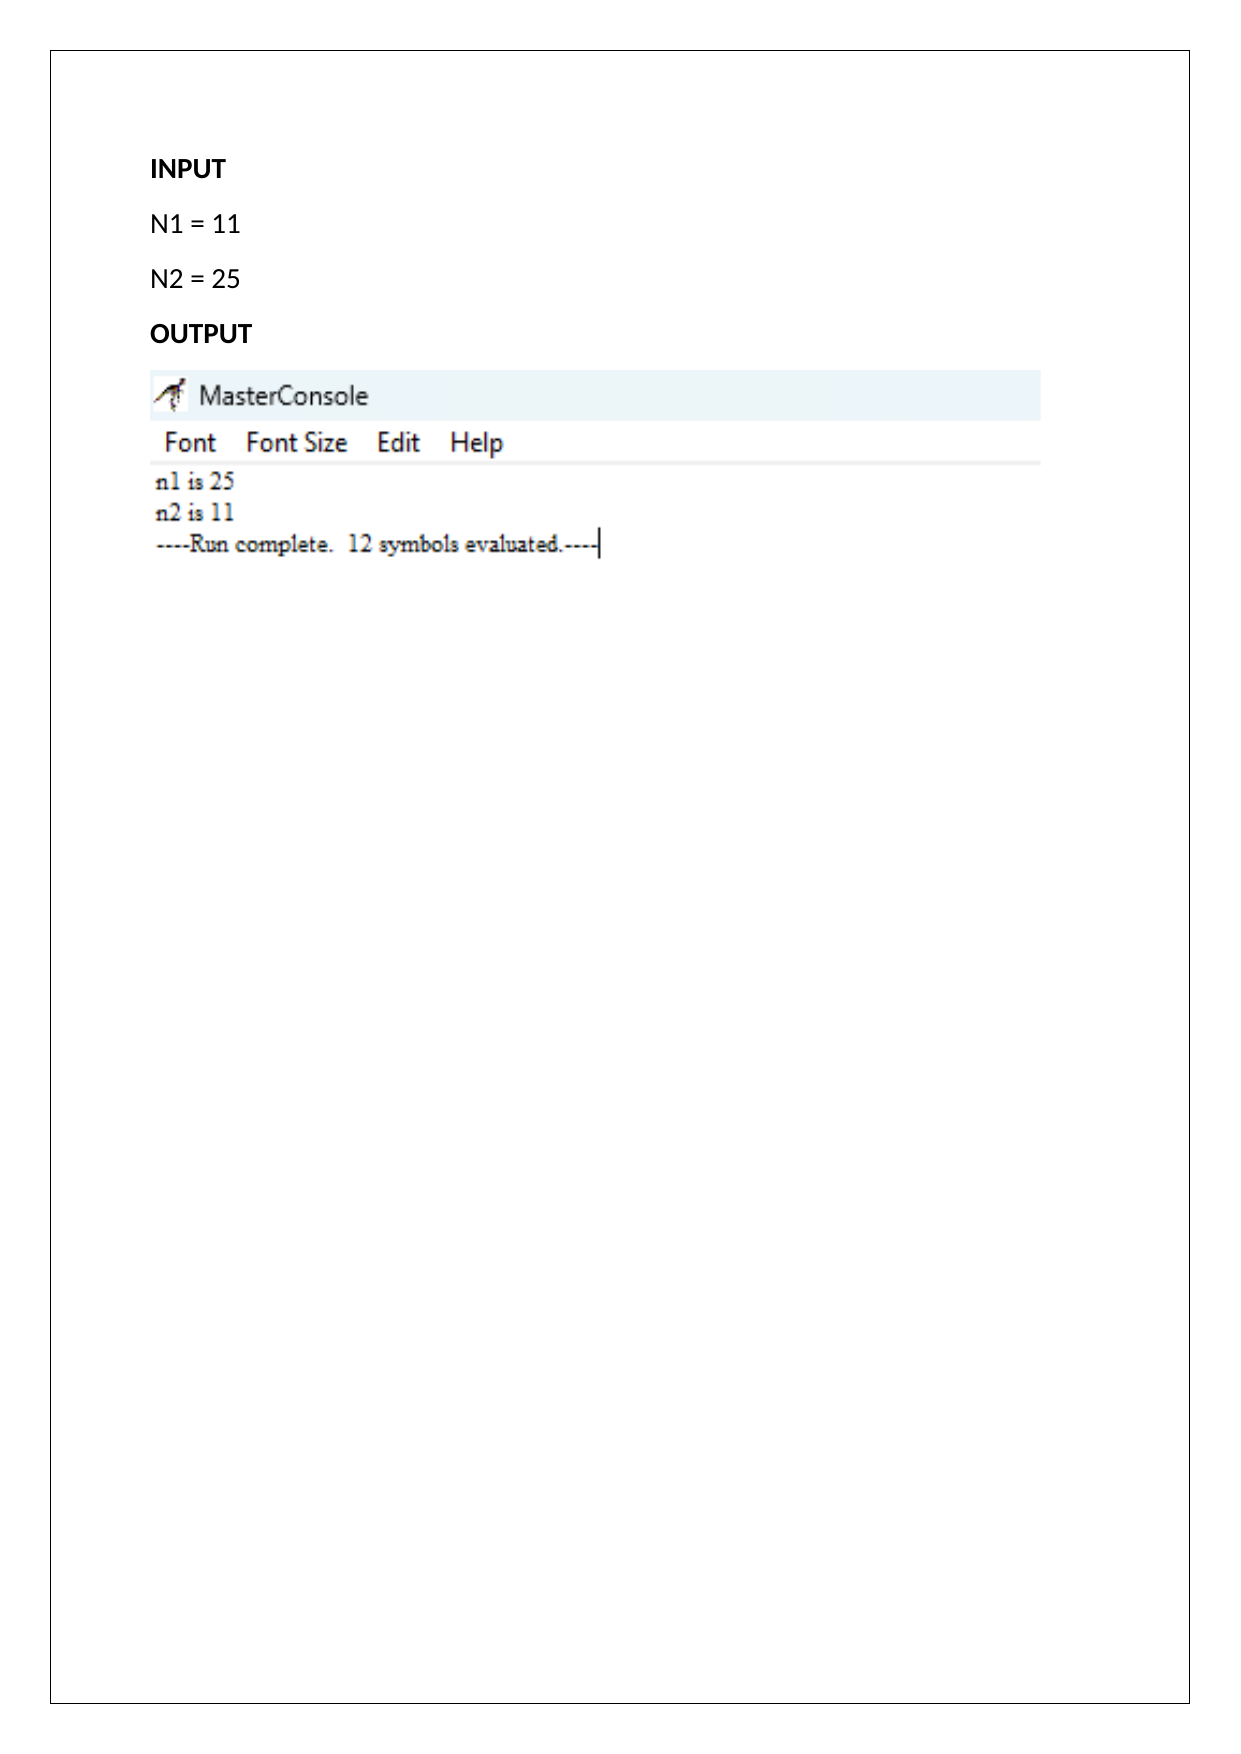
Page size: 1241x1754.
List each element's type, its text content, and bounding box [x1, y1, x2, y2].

text N1 = 11 [150, 205, 1090, 241]
text OUTPUT [150, 315, 1090, 351]
text N2 = 25 [150, 260, 1090, 296]
picture [150, 370, 1041, 913]
text INPUT [150, 150, 1090, 186]
